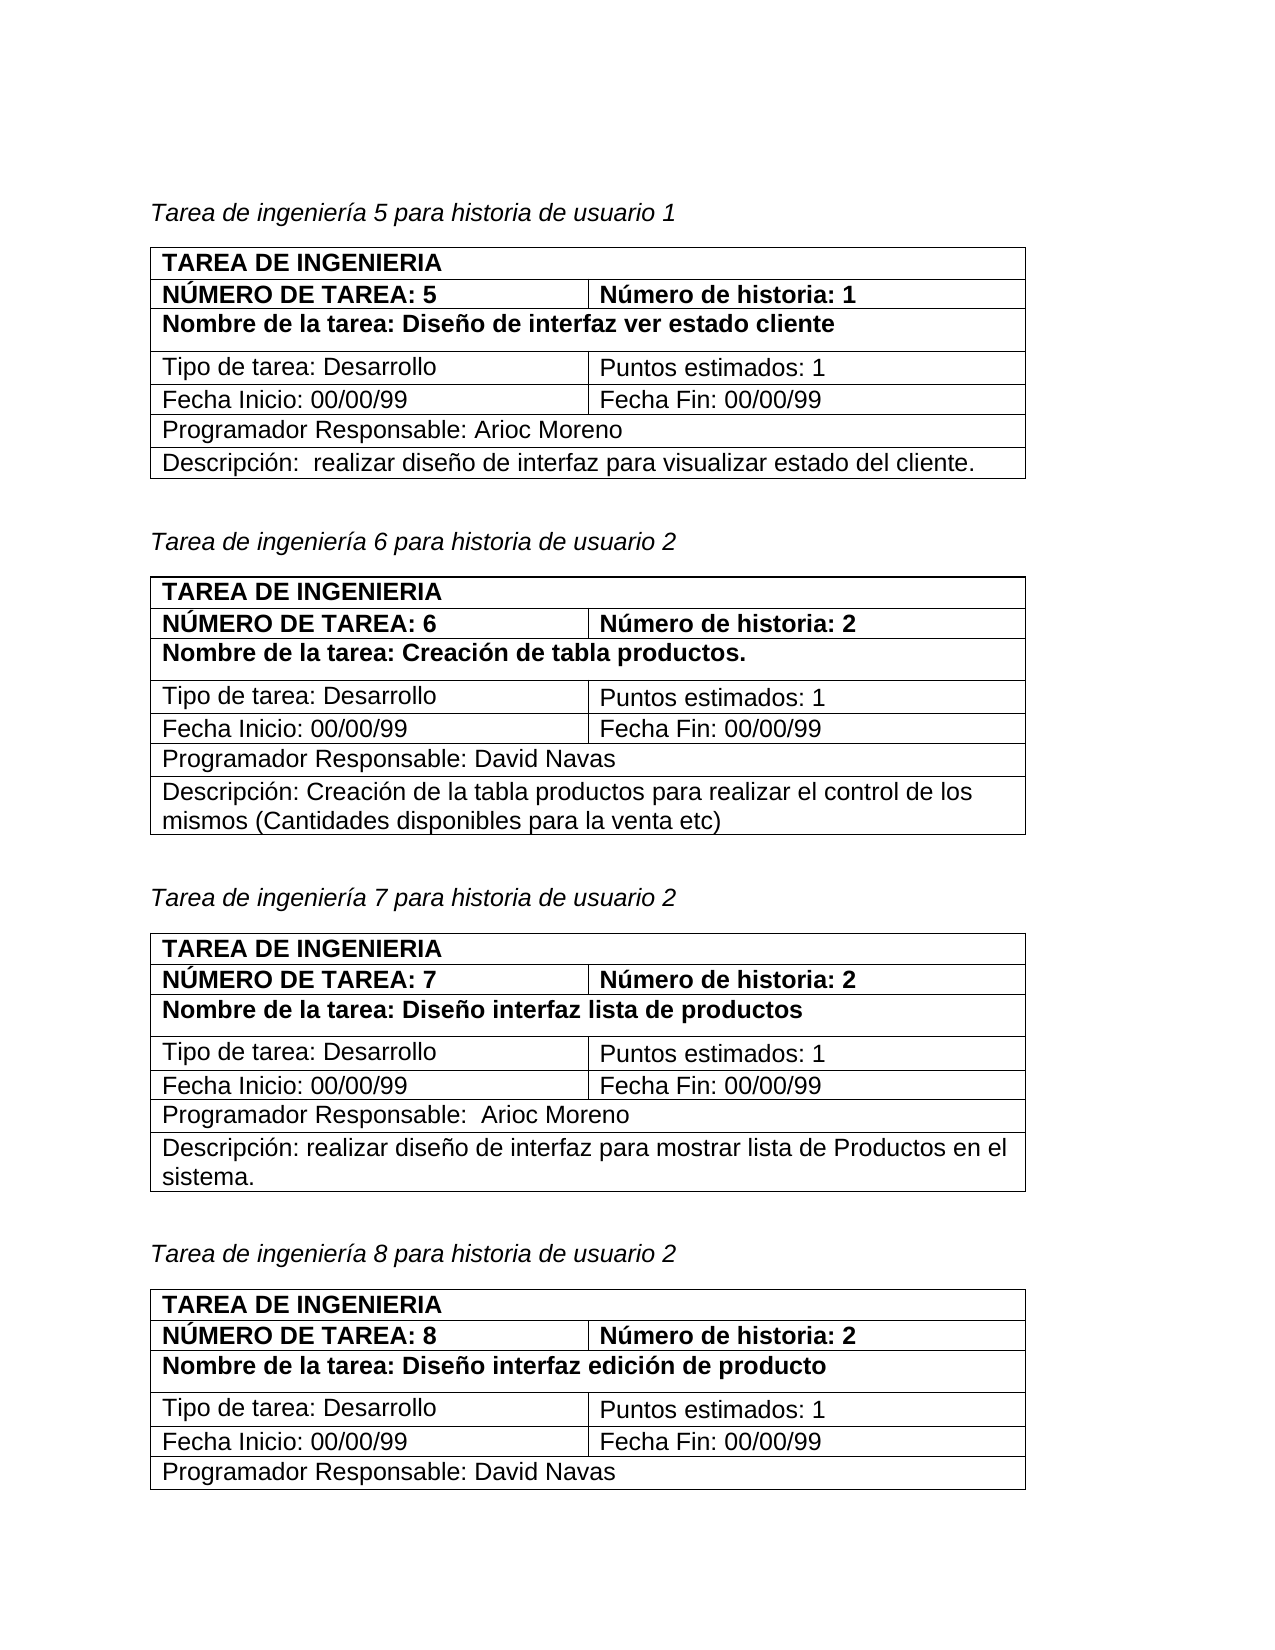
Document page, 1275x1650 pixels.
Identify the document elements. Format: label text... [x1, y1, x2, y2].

table_cell Fecha Inicio: 00/00/99 [151, 1071, 588, 1099]
table_cell Fecha Inicio: 00/00/99 [151, 1427, 588, 1456]
table_cell Fecha Fin: 00/00/99 [589, 714, 1025, 743]
table_cell Nombre de la tarea: Creación de tabla productos. [151, 639, 1025, 679]
table_cell Número de historia: 2 [589, 609, 1025, 637]
table_cell NÚMERO DE TAREA: 5 [151, 280, 588, 308]
table_cell Tipo de tarea: Desarrollo [151, 1037, 588, 1069]
table_cell Descripción: Creación de la tabla productos para realizar el control de los mismos (Cantidades disponibles para la venta etc) [151, 777, 1025, 834]
table_cell Programador Responsable: Arioc Moreno [151, 415, 1025, 447]
table_cell Programador Responsable: Arioc Moreno [151, 1100, 1025, 1132]
table_cell Fecha Fin: 00/00/99 [589, 1427, 1025, 1456]
text Tarea de ingeniería 6 para historia de usuario 2 [150, 527, 1125, 556]
table_cell Número de historia: 1 [589, 280, 1025, 308]
table_cell Fecha Inicio: 00/00/99 [151, 385, 588, 414]
text Tarea de ingeniería 7 para historia de usuario 2 [150, 883, 1125, 912]
table_cell NÚMERO DE TAREA: 6 [151, 609, 588, 637]
table_cell Descripción: realizar diseño de interfaz para visualizar estado del cliente. [151, 448, 1025, 478]
table_header TAREA DE INGENIERIA [151, 248, 1025, 278]
table_cell Programador Responsable: David Navas [151, 1457, 1025, 1488]
table_cell Nombre de la tarea: Diseño de interfaz ver estado cliente [151, 309, 1025, 351]
table_cell NÚMERO DE TAREA: 7 [151, 965, 588, 994]
table_cell Puntos estimados: 1 [589, 352, 1025, 384]
table_cell Puntos estimados: 1 [589, 1037, 1025, 1069]
table_cell Tipo de tarea: Desarrollo [151, 352, 588, 384]
table_cell Nombre de la tarea: Diseño interfaz lista de productos [151, 995, 1025, 1036]
table_cell Descripción: realizar diseño de interfaz para mostrar lista de Productos en el sistema. [151, 1133, 1025, 1191]
table_cell Número de historia: 2 [589, 1321, 1025, 1350]
table_cell Número de historia: 2 [589, 965, 1025, 994]
table_header TAREA DE INGENIERIA [151, 578, 1025, 608]
table_cell Tipo de tarea: Desarrollo [151, 1393, 588, 1426]
table_header TAREA DE INGENIERIA [151, 934, 1025, 964]
text Tarea de ingeniería 8 para historia de usuario 2 [150, 1239, 1125, 1268]
table_cell Programador Responsable: David Navas [151, 744, 1025, 776]
table_cell Puntos estimados: 1 [589, 681, 1025, 713]
table_cell Nombre de la tarea: Diseño interfaz edición de producto [151, 1351, 1025, 1392]
table_cell Tipo de tarea: Desarrollo [151, 681, 588, 713]
table_header TAREA DE INGENIERIA [151, 1290, 1025, 1320]
table_cell Fecha Inicio: 00/00/99 [151, 714, 588, 743]
table_cell Puntos estimados: 1 [589, 1393, 1025, 1426]
text Tarea de ingeniería 5 para historia de usuario 1 [150, 198, 1125, 226]
table_cell NÚMERO DE TAREA: 8 [151, 1321, 588, 1350]
table_cell Fecha Fin: 00/00/99 [589, 1071, 1025, 1099]
table_cell Fecha Fin: 00/00/99 [589, 385, 1025, 414]
